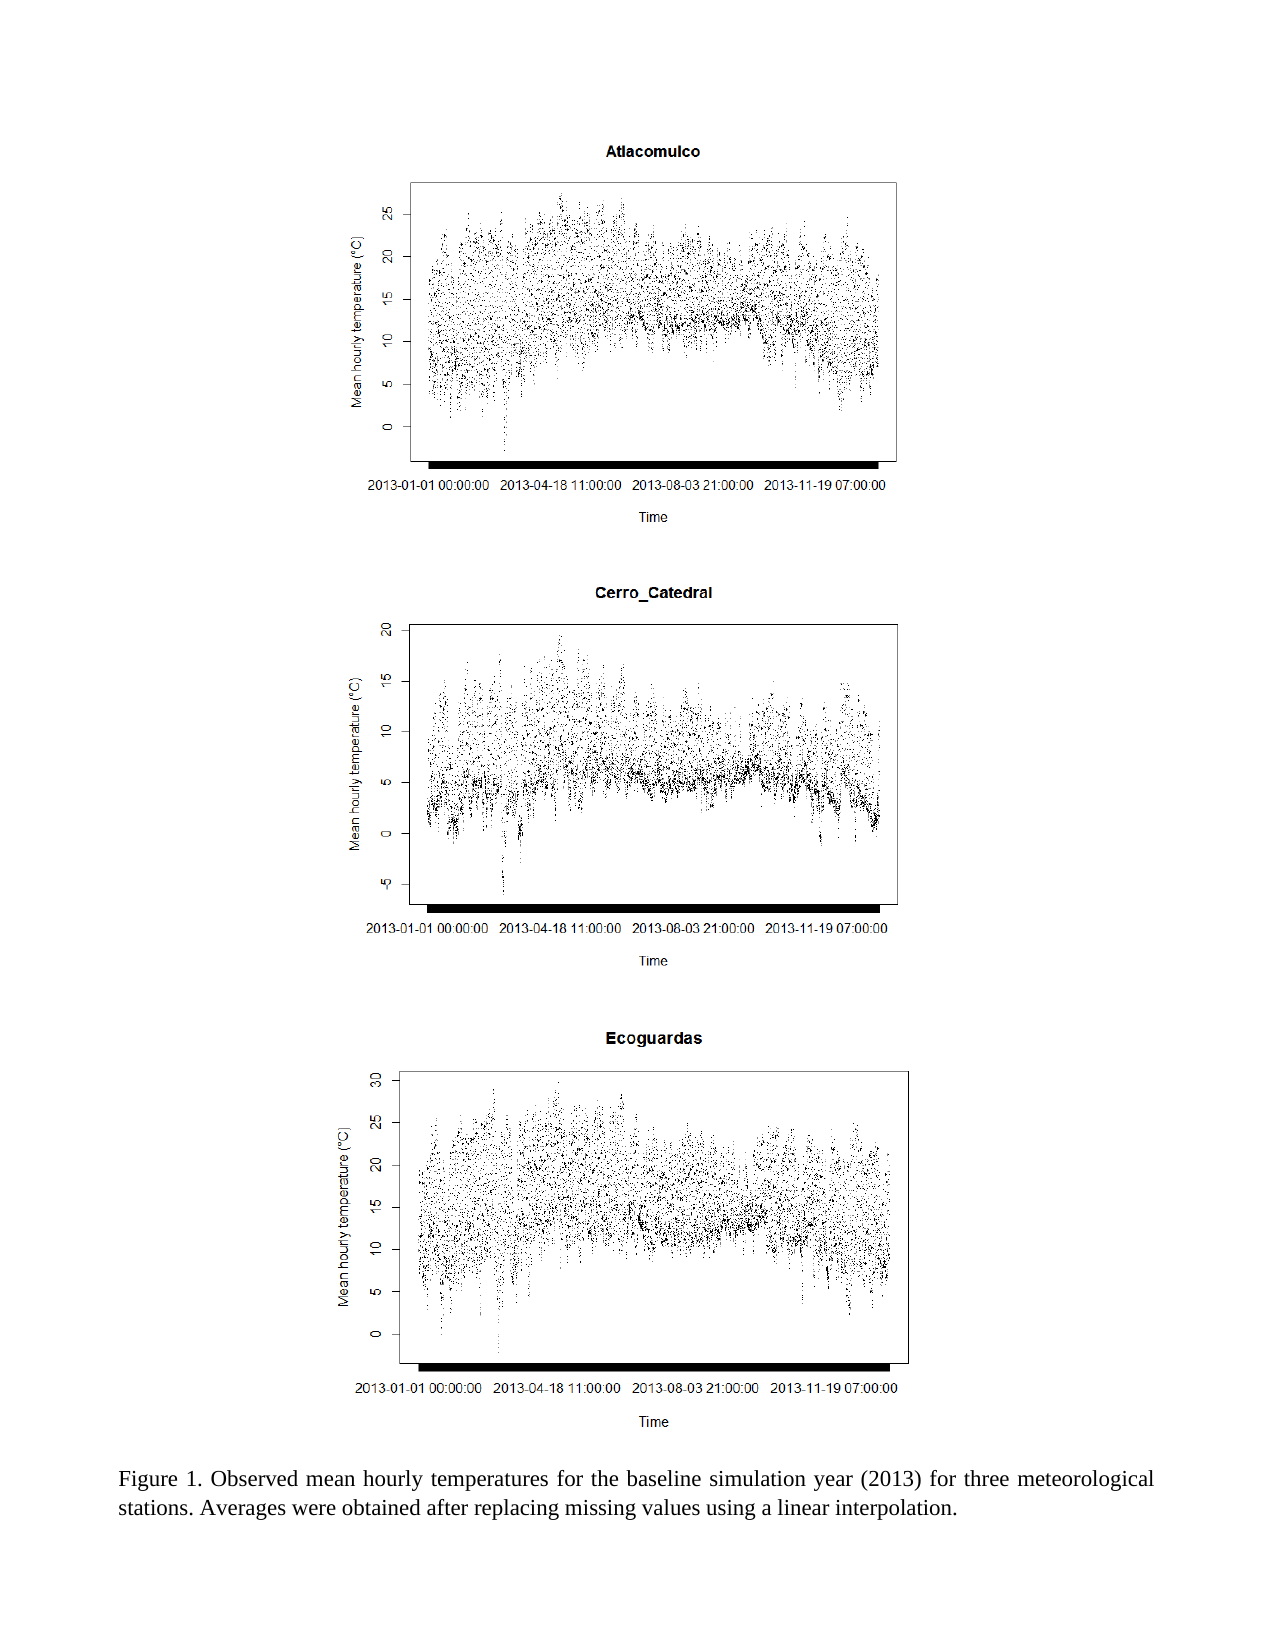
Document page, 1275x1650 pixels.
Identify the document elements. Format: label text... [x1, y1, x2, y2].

text Figure 1. Observed mean hourly temperatures for the baseline simulation year (2013) for three meteorological stations. Averages were obtained after replacing missing values using a linear interpolation. [118, 1465, 1157, 1520]
picture [332, 1003, 943, 1447]
picture [344, 560, 931, 985]
picture [346, 118, 929, 541]
